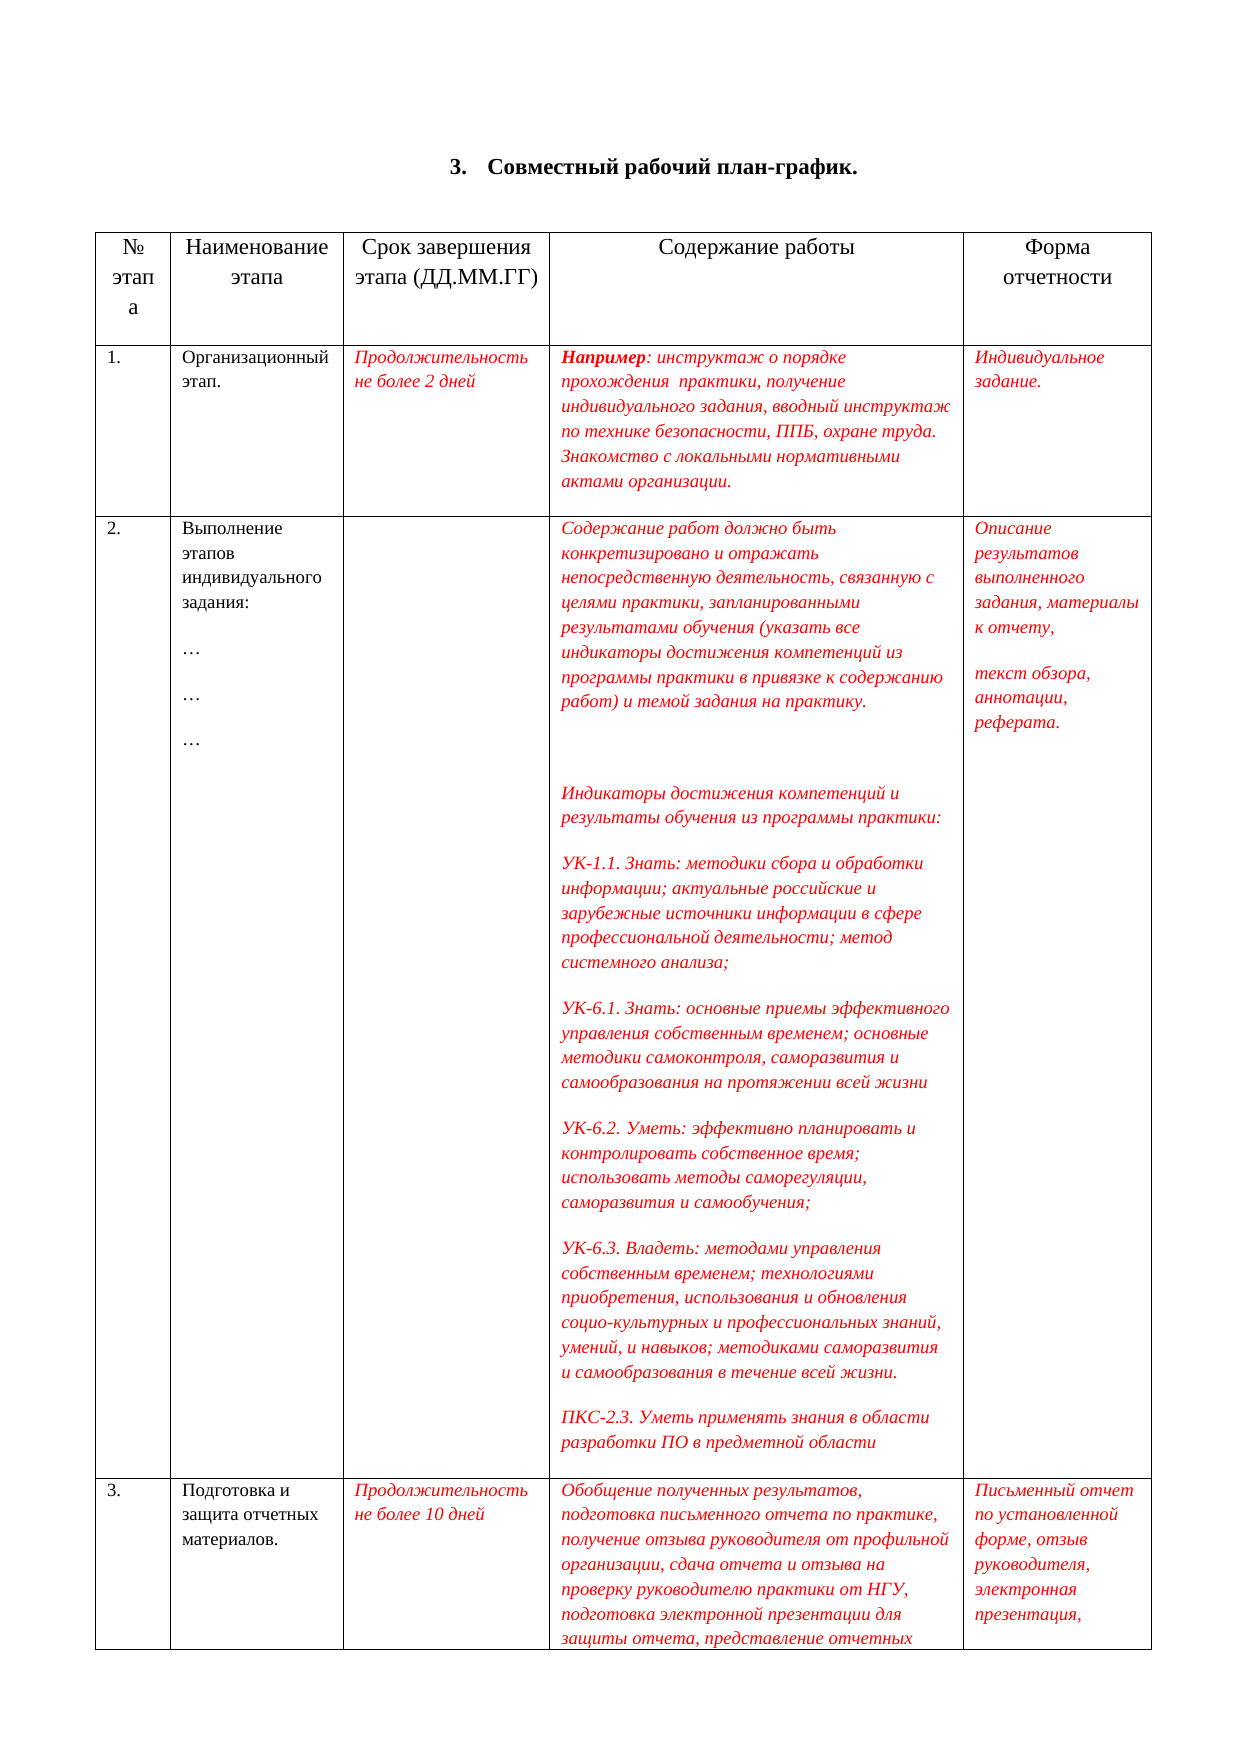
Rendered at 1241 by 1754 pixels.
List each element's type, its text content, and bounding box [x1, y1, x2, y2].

table_cell Письменный отчет по установленной форме, отзыв руководителя, электронная презентация, защита отчета. [964, 1479, 1151, 1649]
table_cell 2. [96, 517, 170, 1477]
table_header Содержание работы [550, 233, 963, 344]
table_cell Индивидуальное задание. [964, 346, 1151, 516]
table_header Наименование этапа [171, 233, 343, 344]
table_cell Организационный этап. [171, 346, 343, 516]
table_cell 1. [96, 346, 170, 516]
table_header № этапа [96, 233, 170, 344]
list Совместный рабочий план-график. [156, 153, 1152, 179]
table_cell [344, 517, 549, 1477]
table_cell Выполнение этапов индивидуального задания: … … … [171, 517, 343, 1477]
table_cell Содержание работ должно быть конкретизировано и отражать непосредственную деятельность, связанную с целями практики, запланированными результатами обучения (указать все индикаторы достижения компетенций из программы практики в привязке к содержанию работ) и темой задания на практику. Индикаторы достижения компетенций и результаты обучения из программы практики: УК-1.1. Знать: методики сбора и обработки информации; актуальные российские и зарубежные источники информации в сфере профессиональной деятельности; метод системного анализа; УК-6.1. Знать: основные приемы эффективного управления собственным временем; основные методики самоконтроля, саморазвития и самообразования на протяжении всей жизни УК-6.2. Уметь: эффективно планировать и контролировать собственное время; использовать методы саморегуляции, саморазвития и самообучения; УК-6.3. Владеть: методами управления собственным временем; технологиями приобретения, использования и обновления социо-культурных и профессиональных знаний, умений, и навыков; методиками саморазвития и самообразования в течение всей жизни. ПКС-2.3. Уметь применять знания в области разработки ПО в предметной области [550, 517, 963, 1477]
table_cell Например: инструктаж о порядке прохождения практики, получение индивидуального задания, вводный инструктаж по технике безопасности, ППБ, охране труда. Знакомство с локальными нормативными актами организации. [550, 346, 963, 516]
table_header Форма отчетности [964, 233, 1151, 344]
table_cell Продолжительность не более 10 дней [344, 1479, 549, 1649]
table_cell Продолжительность не более 2 дней [344, 346, 549, 516]
table_header Срок завершения этапа (ДД.ММ.ГГ) [344, 233, 549, 344]
table_cell Описание результатов выполненного задания, материалы к отчету, текст обзора, аннотации, реферата. [964, 517, 1151, 1477]
table_cell Подготовка и защита отчетных материалов. [171, 1479, 343, 1649]
table_cell 3. [96, 1479, 170, 1649]
